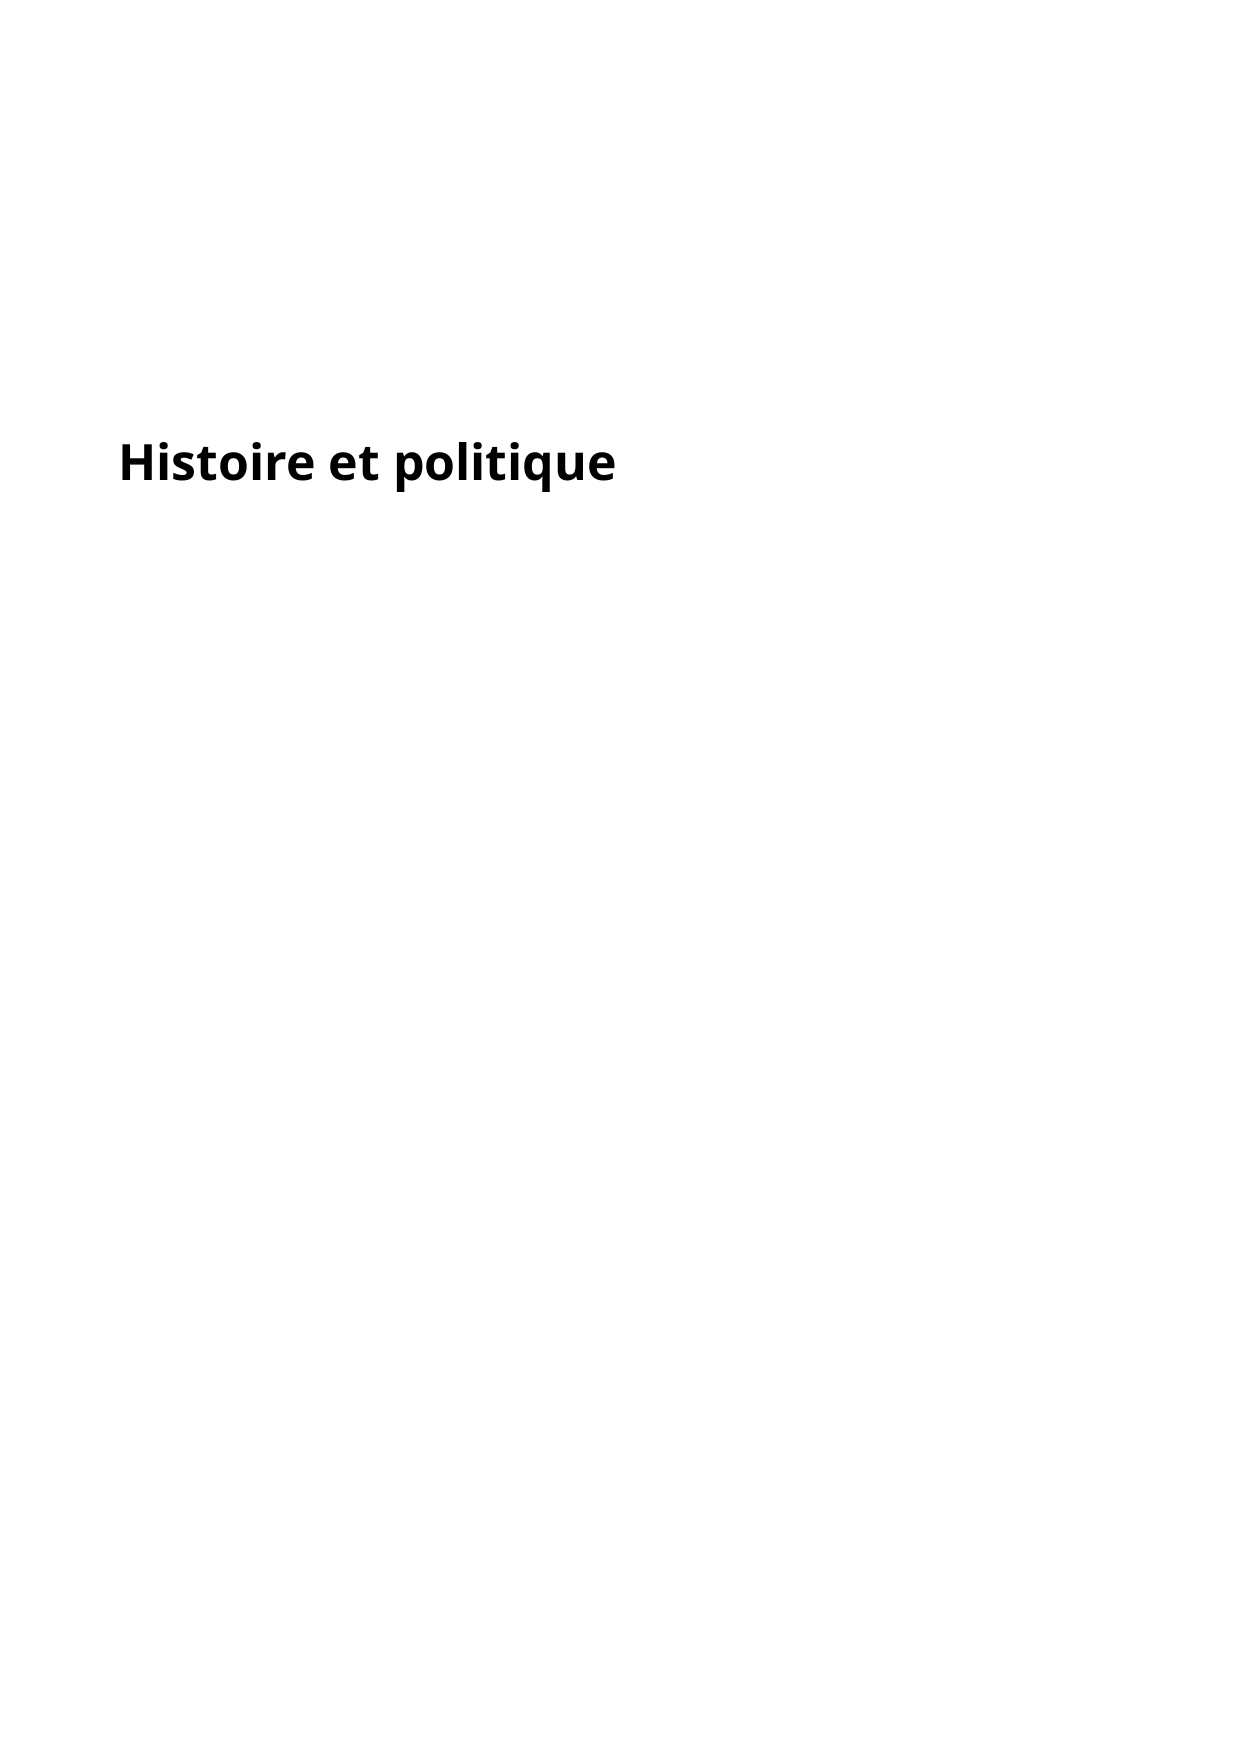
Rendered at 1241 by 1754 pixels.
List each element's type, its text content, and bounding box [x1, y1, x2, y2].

subtitle Histoire et politique [118, 427, 1004, 495]
